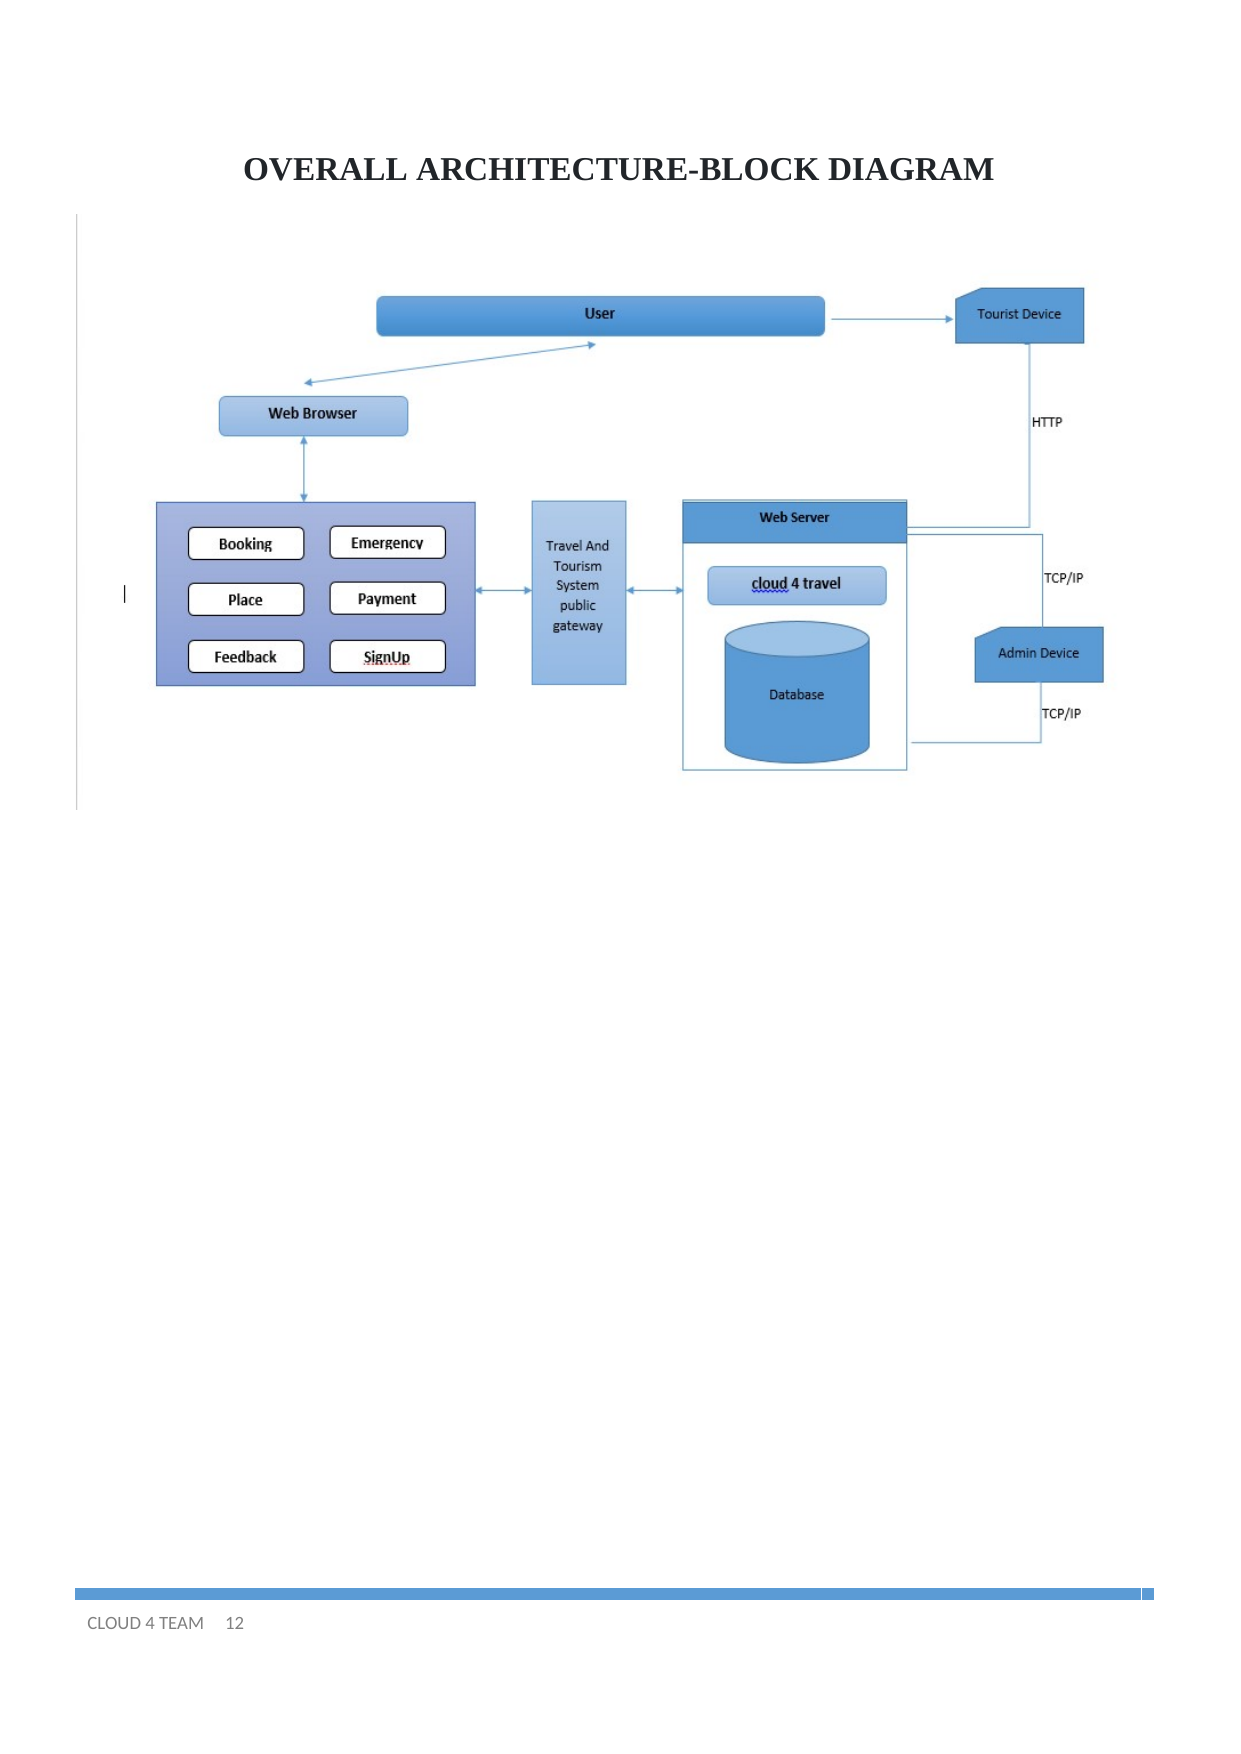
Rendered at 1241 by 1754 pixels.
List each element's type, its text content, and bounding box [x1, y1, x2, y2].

picture [75, 214, 1154, 810]
text OVERALL ARCHITECTURE-BLOCK DIAGRAM [243, 150, 1156, 188]
